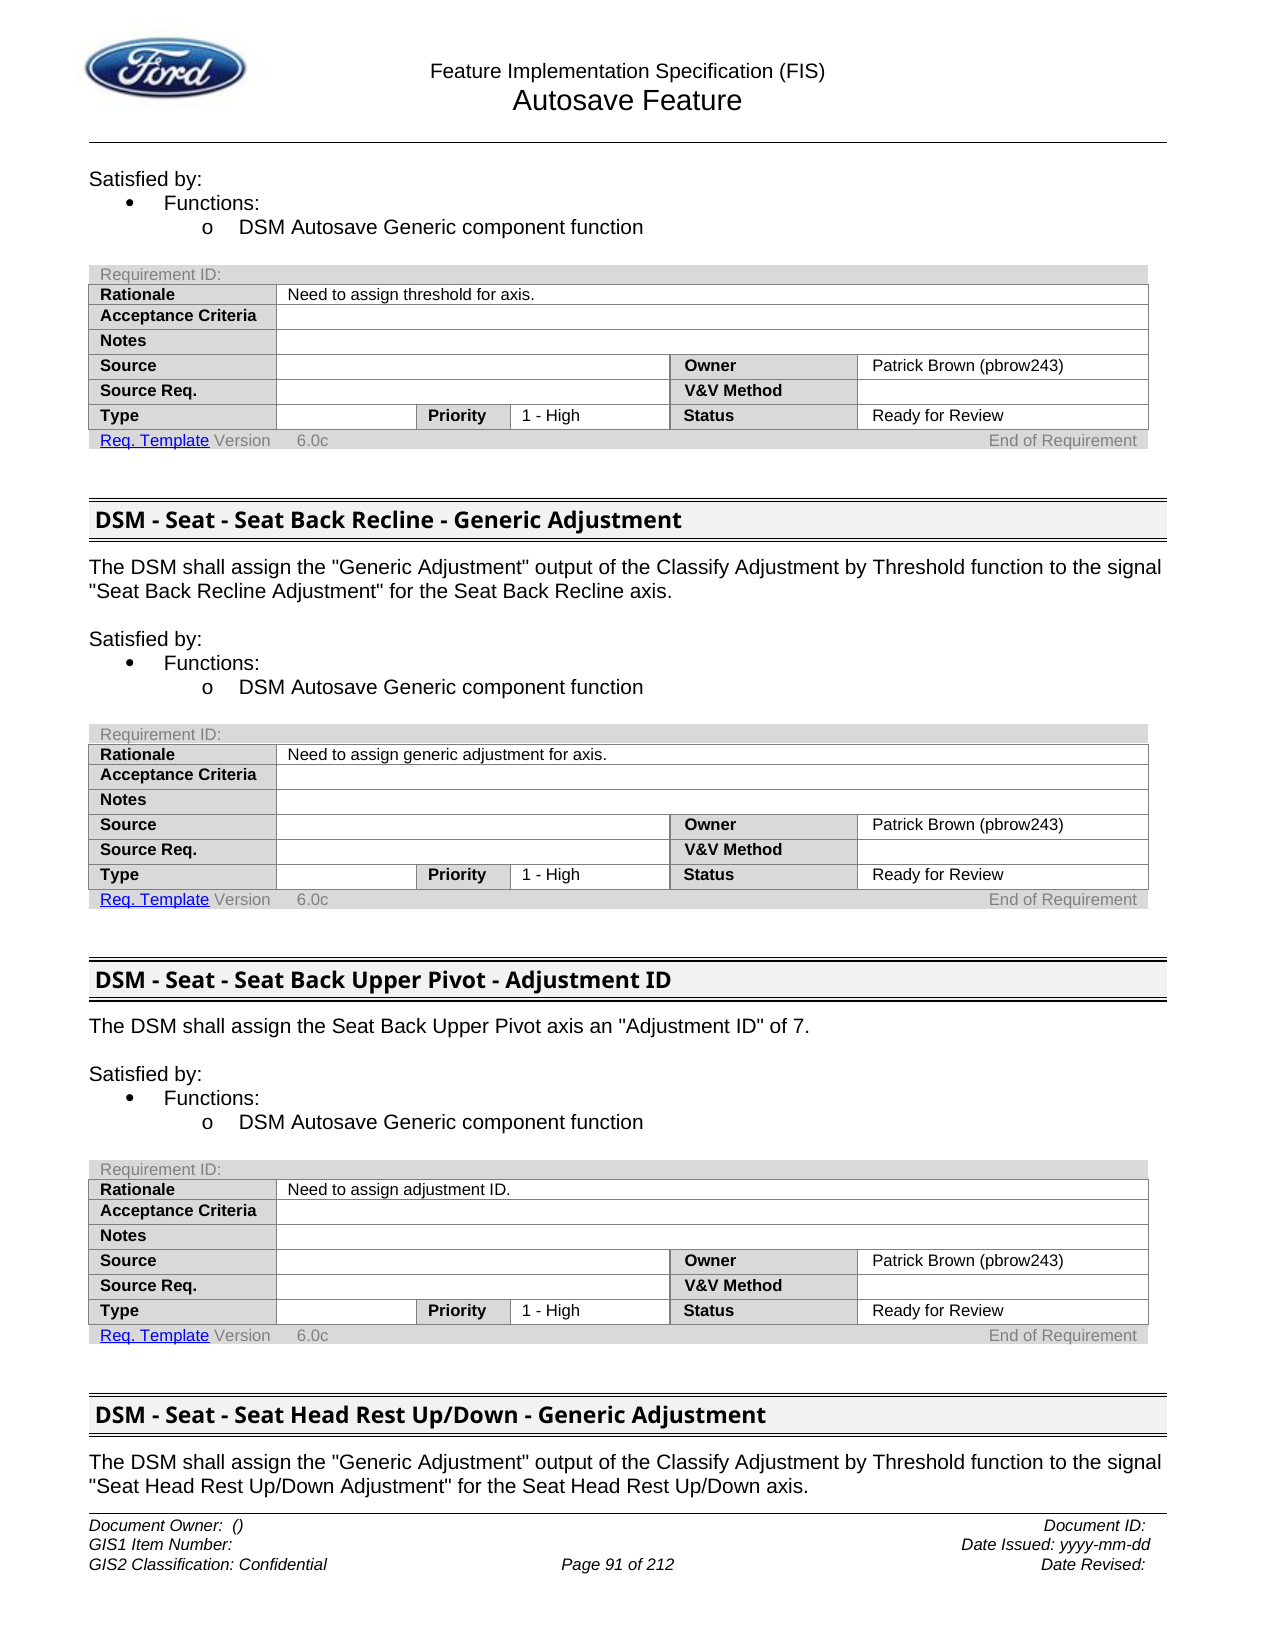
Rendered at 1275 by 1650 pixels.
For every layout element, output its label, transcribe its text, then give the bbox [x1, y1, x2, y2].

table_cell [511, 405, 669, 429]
text The DSM shall assign the Seat Back Upper Pivot axis an "Adjustment ID" of 7. [89, 1014, 1167, 1038]
text Satisfied by: [89, 1062, 1167, 1086]
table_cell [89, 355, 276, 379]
list Functions: [126, 1086, 1167, 1110]
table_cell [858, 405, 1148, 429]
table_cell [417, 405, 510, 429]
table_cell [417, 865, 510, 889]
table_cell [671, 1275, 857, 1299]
text Satisfied by: [89, 627, 1167, 651]
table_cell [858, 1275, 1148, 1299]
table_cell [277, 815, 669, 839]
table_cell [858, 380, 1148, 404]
list DSM Autosave Generic component function [201, 1110, 1167, 1136]
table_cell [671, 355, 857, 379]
list DSM Autosave Generic component function [201, 674, 1167, 700]
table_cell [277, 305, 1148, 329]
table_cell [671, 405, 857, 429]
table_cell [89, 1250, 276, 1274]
picture [65, 18, 266, 119]
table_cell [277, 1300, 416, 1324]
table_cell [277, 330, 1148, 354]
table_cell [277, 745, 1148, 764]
list Functions: [126, 651, 1167, 674]
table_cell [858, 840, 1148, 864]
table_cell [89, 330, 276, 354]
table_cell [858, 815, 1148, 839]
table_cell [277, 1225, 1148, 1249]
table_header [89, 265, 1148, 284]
text The DSM shall assign the "Generic Adjustment" output of the Classify Adjustment by Threshold function to the signal "Seat Head Rest Up/Down Adjustment" for the Seat Head Rest Up/Down axis. [89, 1450, 1167, 1498]
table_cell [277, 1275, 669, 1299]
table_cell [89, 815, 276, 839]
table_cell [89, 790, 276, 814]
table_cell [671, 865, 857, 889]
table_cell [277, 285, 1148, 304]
text The DSM shall assign the "Generic Adjustment" output of the Classify Adjustment by Threshold function to the signal "Seat Back Recline Adjustment" for the Seat Back Recline axis. [89, 555, 1167, 603]
list Functions: [126, 191, 1167, 215]
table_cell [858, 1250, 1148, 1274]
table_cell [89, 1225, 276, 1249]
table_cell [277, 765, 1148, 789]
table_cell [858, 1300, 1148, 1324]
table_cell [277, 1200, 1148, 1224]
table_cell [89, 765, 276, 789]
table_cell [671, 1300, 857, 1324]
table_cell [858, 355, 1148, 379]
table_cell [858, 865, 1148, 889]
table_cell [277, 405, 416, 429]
text DSM - Seat - Seat Back Recline - Generic Adjustment [89, 502, 1167, 538]
text Satisfied by: [89, 167, 1167, 191]
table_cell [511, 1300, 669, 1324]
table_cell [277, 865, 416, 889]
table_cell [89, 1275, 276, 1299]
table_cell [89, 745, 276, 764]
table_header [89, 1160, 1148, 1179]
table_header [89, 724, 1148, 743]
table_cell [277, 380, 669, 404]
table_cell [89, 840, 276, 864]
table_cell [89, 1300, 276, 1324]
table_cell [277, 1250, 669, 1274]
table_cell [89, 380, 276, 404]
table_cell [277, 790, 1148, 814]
list DSM Autosave Generic component function [201, 215, 1167, 241]
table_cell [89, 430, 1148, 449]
text DSM - Seat - Seat Head Rest Up/Down - Generic Adjustment [89, 1397, 1167, 1433]
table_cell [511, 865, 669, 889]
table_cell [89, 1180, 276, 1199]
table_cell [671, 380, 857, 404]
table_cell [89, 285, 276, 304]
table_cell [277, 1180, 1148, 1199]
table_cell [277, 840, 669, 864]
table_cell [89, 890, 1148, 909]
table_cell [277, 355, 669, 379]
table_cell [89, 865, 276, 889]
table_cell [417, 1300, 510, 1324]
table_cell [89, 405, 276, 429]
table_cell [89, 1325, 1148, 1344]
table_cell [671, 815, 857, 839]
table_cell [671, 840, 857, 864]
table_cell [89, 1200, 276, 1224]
text DSM - Seat - Seat Back Upper Pivot - Adjustment ID [89, 962, 1167, 997]
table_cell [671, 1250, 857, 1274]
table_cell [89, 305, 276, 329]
